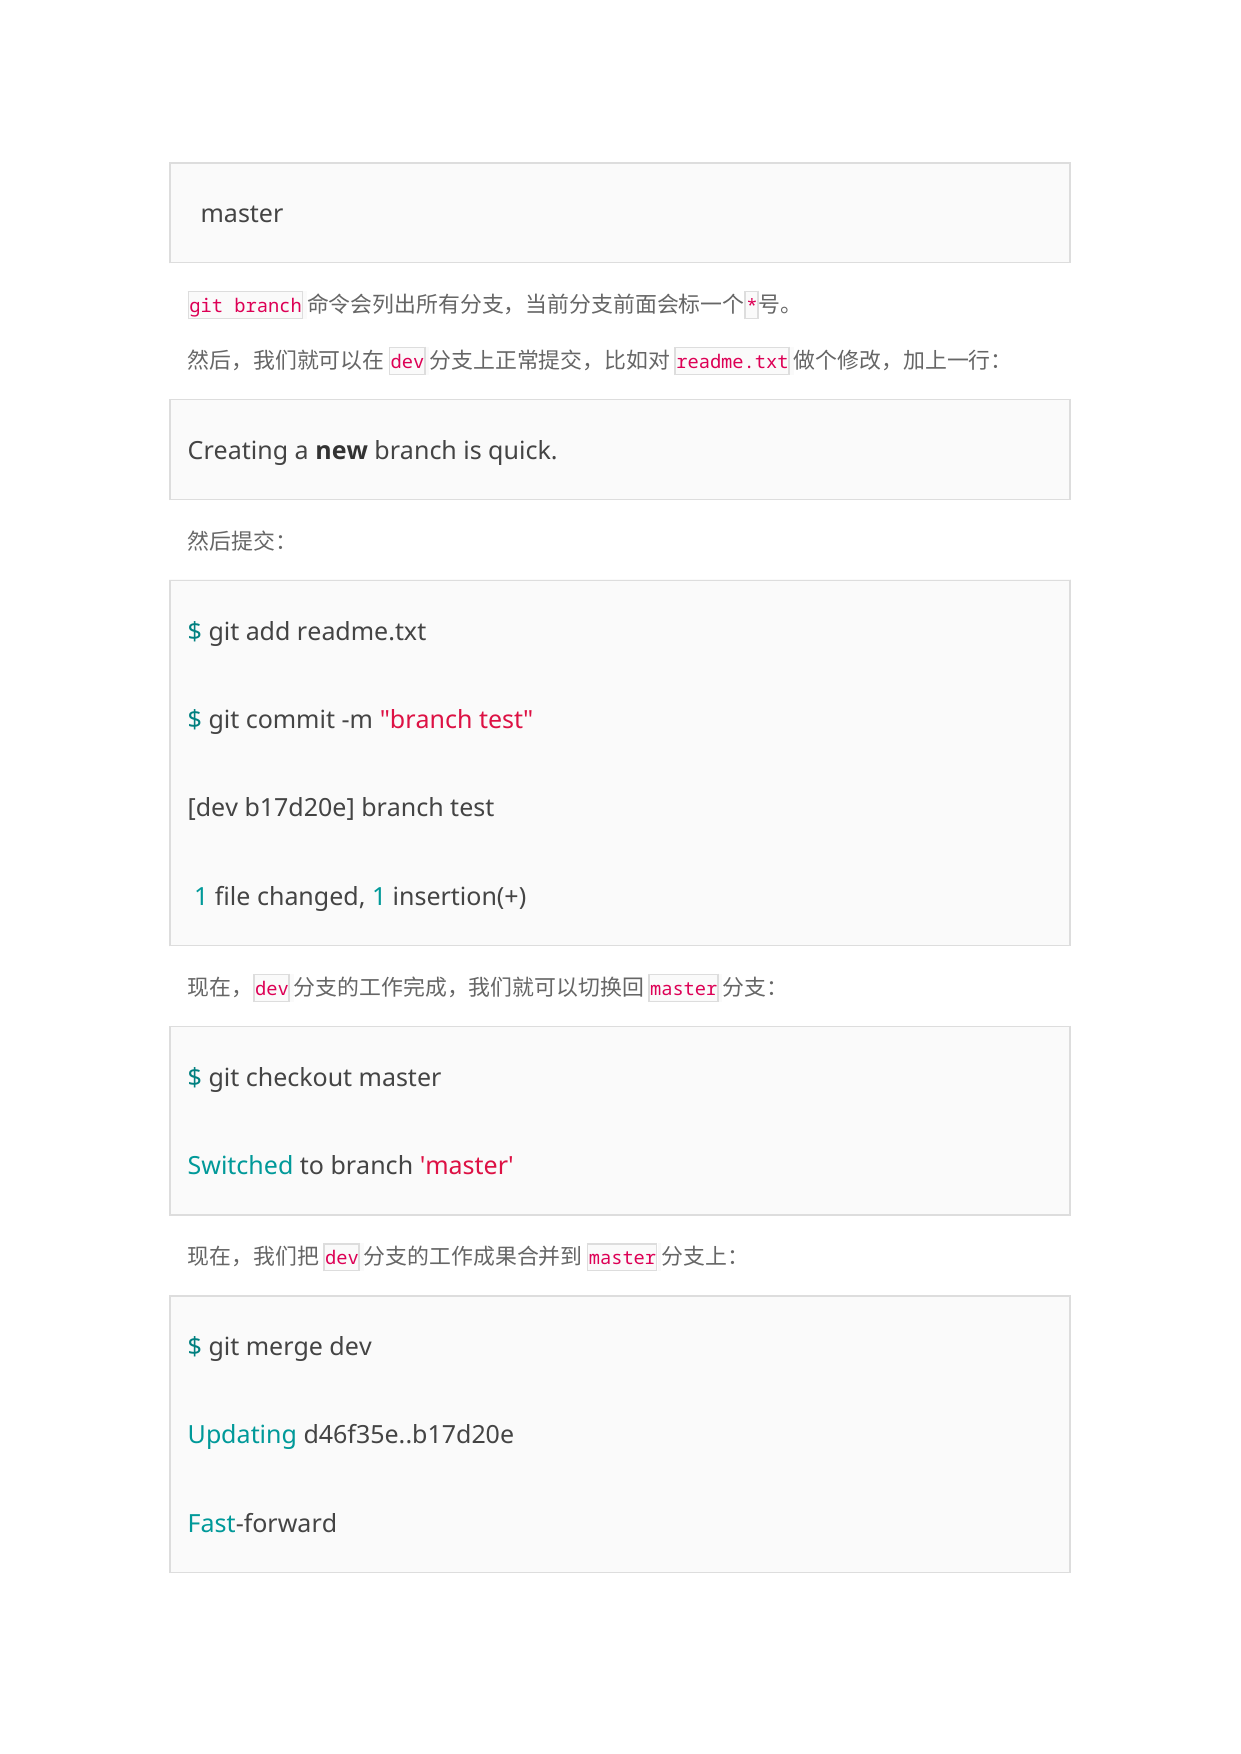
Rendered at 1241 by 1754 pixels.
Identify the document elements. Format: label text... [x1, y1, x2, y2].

text Creating a new branch is quick. [171, 400, 1069, 499]
text 现在，dev分支的工作完成，我们就可以切换回master分支： [187, 970, 1053, 1002]
text 现在，我们把dev分支的工作成果合并到master分支上： [187, 1239, 1053, 1272]
text $ git merge dev [171, 1297, 1069, 1378]
text $ git commit -m "branch test" [171, 668, 1069, 751]
text Switched to branch 'master' [171, 1114, 1069, 1214]
text $ git add readme.txt [171, 581, 1069, 663]
text Fast-forward [171, 1472, 1069, 1572]
text git branch命令会列出所有分支，当前分支前面会标一个*号。 [187, 287, 1053, 319]
text Updating d46f35e..b17d20e [171, 1383, 1069, 1467]
text 1 file changed, 1 insertion(+) [171, 845, 1069, 945]
text [dev b17d20e] branch test [171, 756, 1069, 840]
text master [171, 164, 1069, 262]
text $ git checkout master [171, 1027, 1069, 1109]
text 然后，我们就可以在dev分支上正常提交，比如对readme.txt做个修改，加上一行： [187, 343, 1053, 375]
text 然后提交： [187, 524, 1053, 556]
